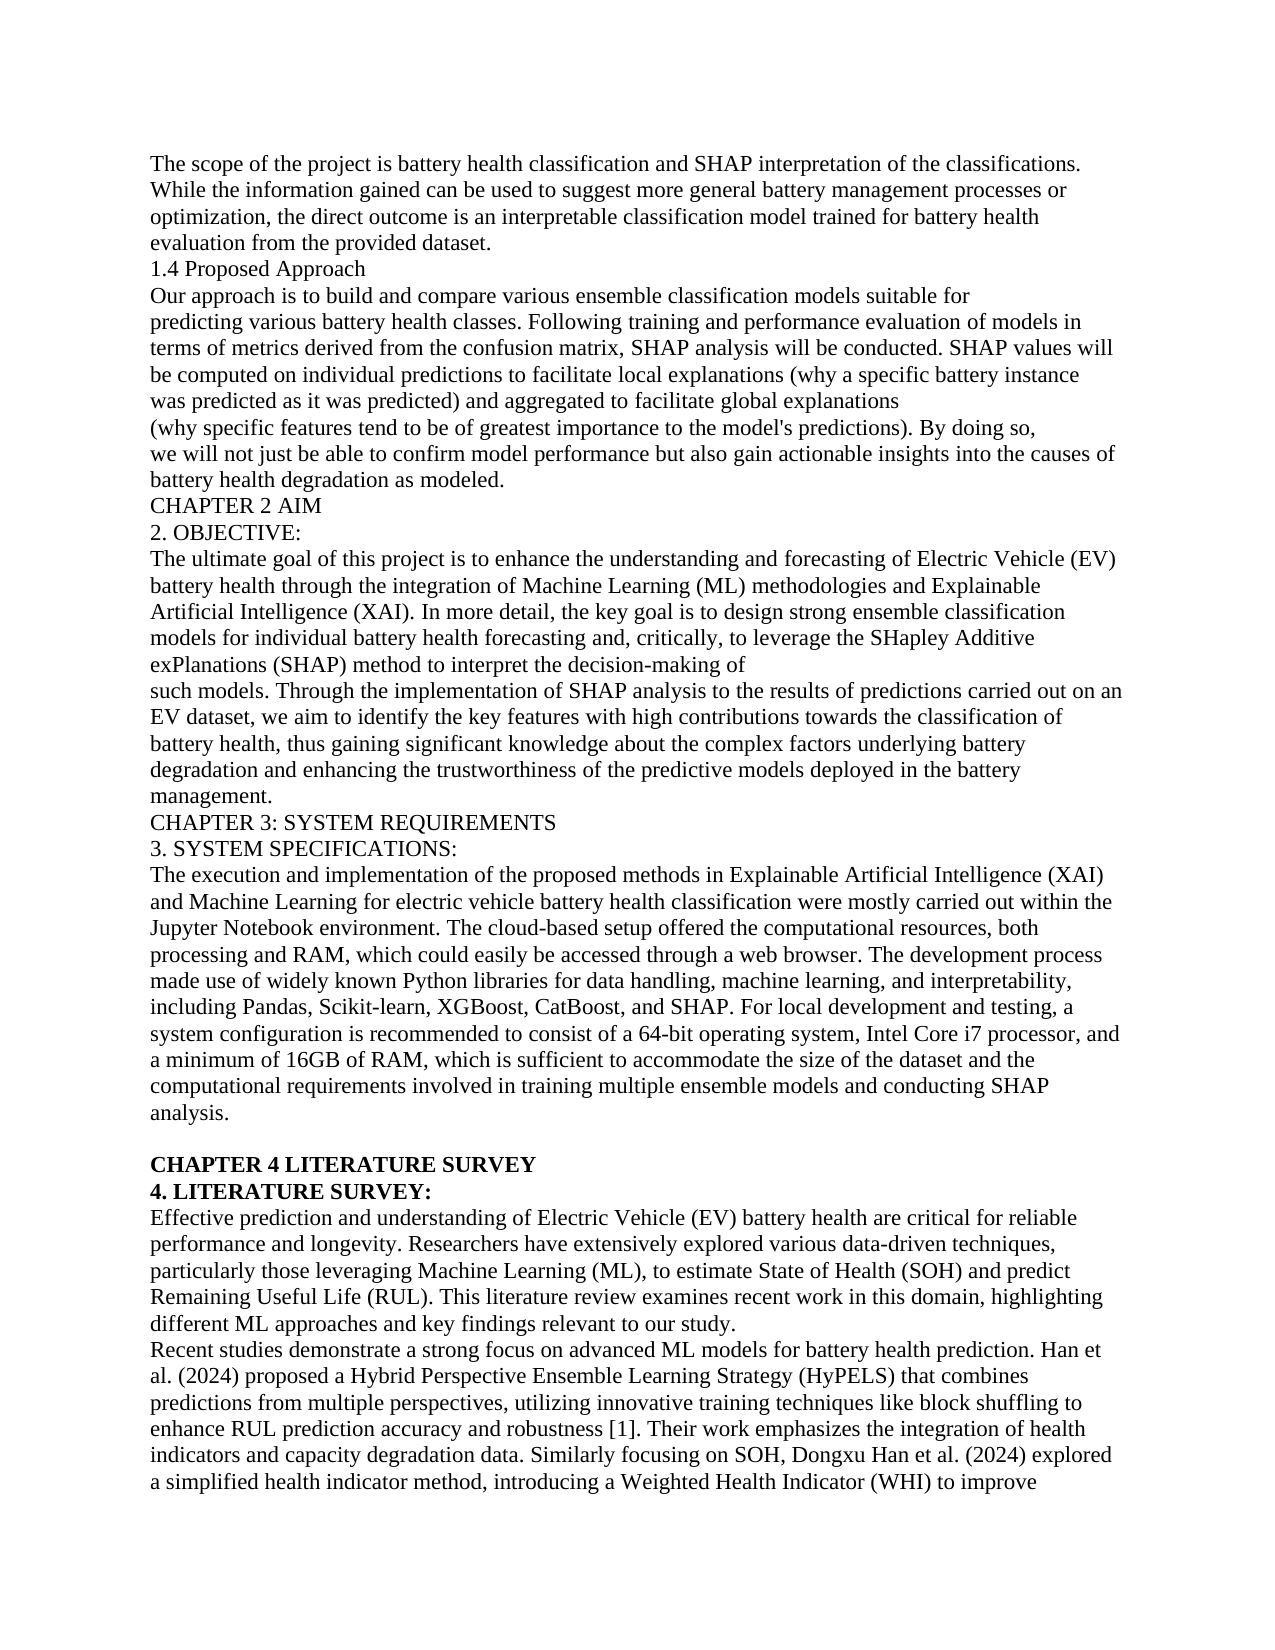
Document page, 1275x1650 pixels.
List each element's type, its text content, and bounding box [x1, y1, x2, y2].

text The execution and implementation of the proposed methods in Explainable Artificial Intelligence (XAI) and Machine Learning for electric vehicle battery health classification were mostly carried out within the Jupyter Notebook environment. The cloud-based setup offered the computational resources, both processing and RAM, which could easily be accessed through a web browser. The development process made use of widely known Python libraries for data handling, machine learning, and interpretability, including Pandas, Scikit-learn, XGBoost, CatBoost, and SHAP. For local development and testing, a system configuration is recommended to consist of a 64-bit operating system, Intel Core i7 processor, and a minimum of 16GB of RAM, which is sufficient to accommodate the size of the dataset and the computational requirements involved in training multiple ensemble models and conducting SHAP analysis. CHAPTER 4 LITERATURE SURVEY [150, 862, 1125, 1178]
text CHAPTER 3: SYSTEM REQUIREMENTS [150, 809, 1125, 835]
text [150, 1336, 1125, 1494]
text 3. SYSTEM SPECIFICATIONS: [150, 835, 1125, 862]
text The scope of the project is battery health classification and SHAP interpretation of the classifications. While the information gained can be used to suggest more general battery management processes or optimization, the direct outcome is an interpretable classification model trained for battery health evaluation from the provided dataset. 1.4 Proposed Approach Our approach is to build and compare various ensemble classification models suitable for predicting various battery health classes. Following training and performance evaluation of models in terms of metrics derived from the confusion matrix, SHAP analysis will be conducted. SHAP values will be computed on individual predictions to facilitate local explanations (why a specific battery instance was predicted as it was predicted) and aggregated to facilitate global explanations (why specific features tend to be of greatest importance to the model's predictions). By doing so, we will not just be able to confirm model performance but also gain actionable insights into the causes of battery health degradation as modeled. CHAPTER 2 AIM 2. OBJECTIVE: The ultimate goal of this project is to enhance the understanding and forecasting of Electric Vehicle (EV) battery health through the integration of Machine Learning (ML) methodologies and Explainable Artificial Intelligence (XAI). In more detail, the key goal is to design strong ensemble classification models for individual battery health forecasting and, critically, to leverage the SHapley Additive exPlanations (SHAP) method to interpret the decision-making of such models. Through the implementation of SHAP analysis to the results of predictions carried out on an EV dataset, we aim to identify the key features with high contributions towards the classification of battery health, thus gaining significant knowledge about the complex factors underlying battery degradation and enhancing the trustworthiness of the predictive models deployed in the battery management. [150, 150, 1125, 809]
text 4. LITERATURE SURVEY: [150, 1178, 1125, 1204]
text Effective prediction and understanding of Electric Vehicle (EV) battery health are critical for reliable performance and longevity. Researchers have extensively explored various data-driven techniques, particularly those leveraging Machine Learning (ML), to estimate State of Health (SOH) and predict Remaining Useful Life (RUL). This literature review examines recent work in this domain, highlighting different ML approaches and key findings relevant to our study. [150, 1204, 1125, 1336]
